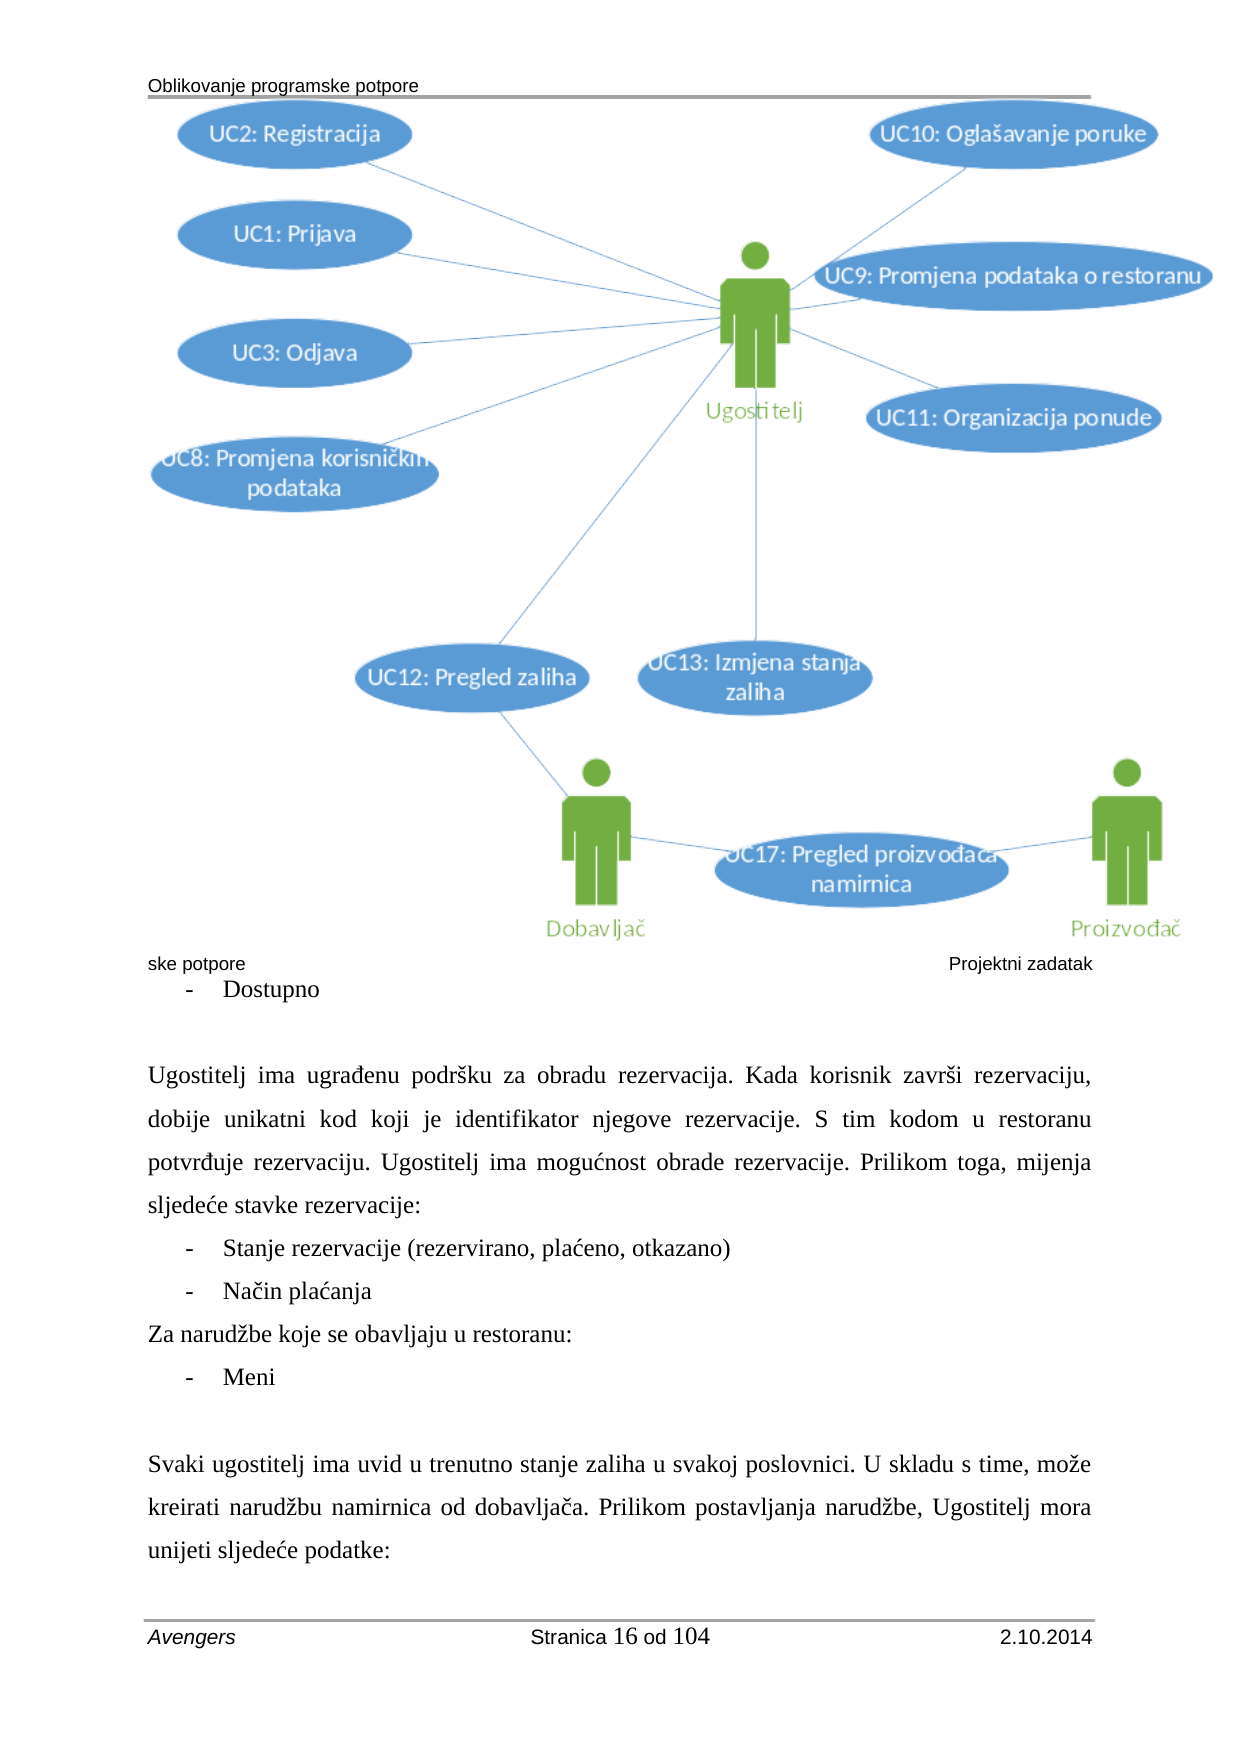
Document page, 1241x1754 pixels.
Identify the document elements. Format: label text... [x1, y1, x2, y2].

list Dostupno [185, 974, 1093, 1003]
list Meni [185, 1362, 1093, 1391]
picture [147, 95, 1092, 99]
list Stanje rezervacije (rezervirano, plaćeno, otkazano) [185, 1233, 1093, 1262]
text Za narudžbe koje se obavljaju u restoranu: [148, 1319, 1093, 1348]
list Način plaćanja [185, 1276, 1093, 1305]
text Ugostitelj ima ugrađenu podršku za obradu rezervacija. Kada korisnik završi rezervaciju, dobije unikatni kod koji je identifikator njegove rezervacije. S tim kodom u restoranu potvrđuje rezervaciju. Ugostitelj ima mogućnost obrade rezervacije. Prilikom toga, mijenja sljedeće stavke rezervacije: [148, 1061, 1093, 1219]
text Svaki ugostitelj ima uvid u trenutno stanje zaliha u svakoj poslovnici. U skladu s time, može kreirati narudžbu namirnica od dobavljača. Prilikom postavljanja narudžbe, Ugostitelj mora unijeti sljedeće podatke: [148, 1449, 1093, 1564]
